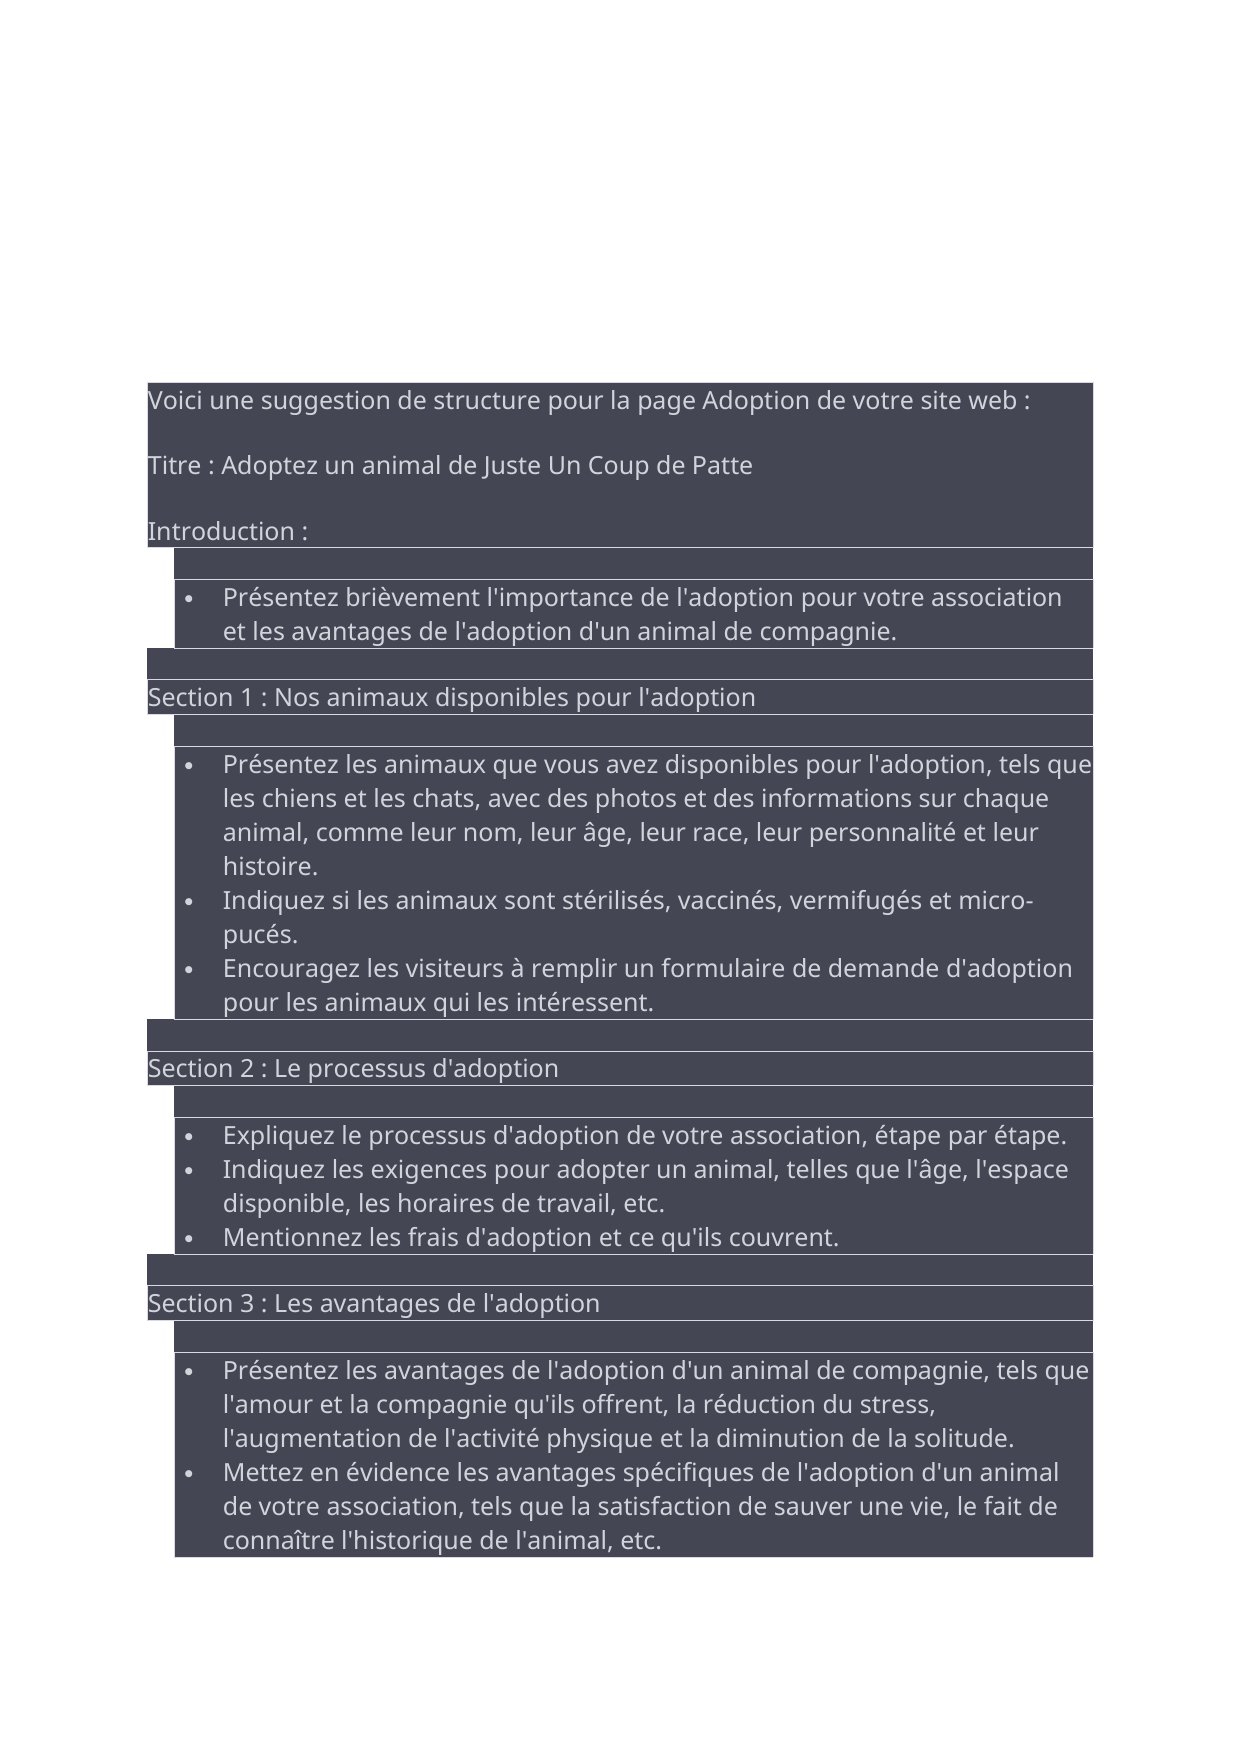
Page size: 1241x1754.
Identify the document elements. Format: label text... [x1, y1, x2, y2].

text Section 3 : Les avantages de l'adoption [148, 1286, 1093, 1320]
text Voici une suggestion de structure pour la page Adoption de votre site web : [148, 383, 1093, 417]
list Mentionnez les frais d'adoption et ce qu'ils couvrent. [175, 1219, 1093, 1254]
list Expliquez le processus d'adoption de votre association, étape par étape. [175, 1118, 1093, 1151]
list Présentez les animaux que vous avez disponibles pour l'adoption, tels que les chiens et les chats, avec des photos et des informations sur chaque animal, comme leur nom, leur âge, leur race, leur personnalité et leur histoire. [175, 747, 1093, 882]
list Indiquez les exigences pour adopter un animal, telles que l'âge, l'espace disponible, les horaires de travail, etc. [175, 1151, 1093, 1219]
text Section 2 : Le processus d'adoption [148, 1052, 1093, 1085]
list Indiquez si les animaux sont stérilisés, vaccinés, vermifugés et micro-pucés. [175, 882, 1093, 950]
list Mettez en évidence les avantages spécifiques de l'adoption d'un animal de votre association, tels que la satisfaction de sauver une vie, le fait de connaître l'historique de l'animal, etc. [175, 1454, 1093, 1557]
list Encouragez les visiteurs à remplir un formulaire de demande d'adoption pour les animaux qui les intéressent. [175, 950, 1093, 1019]
text Section 1 : Nos animaux disponibles pour l'adoption [148, 680, 1093, 714]
list Présentez les avantages de l'adoption d'un animal de compagnie, tels que l'amour et la compagnie qu'ils offrent, la réduction du stress, l'augmentation de l'activité physique et la diminution de la solitude. [175, 1353, 1093, 1454]
text Introduction : [148, 513, 1093, 547]
text Titre : Adoptez un animal de Juste Un Coup de Patte [148, 447, 1093, 482]
list Présentez brièvement l'importance de l'adoption pour votre association et les avantages de l'adoption d'un animal de compagnie. [175, 580, 1093, 648]
